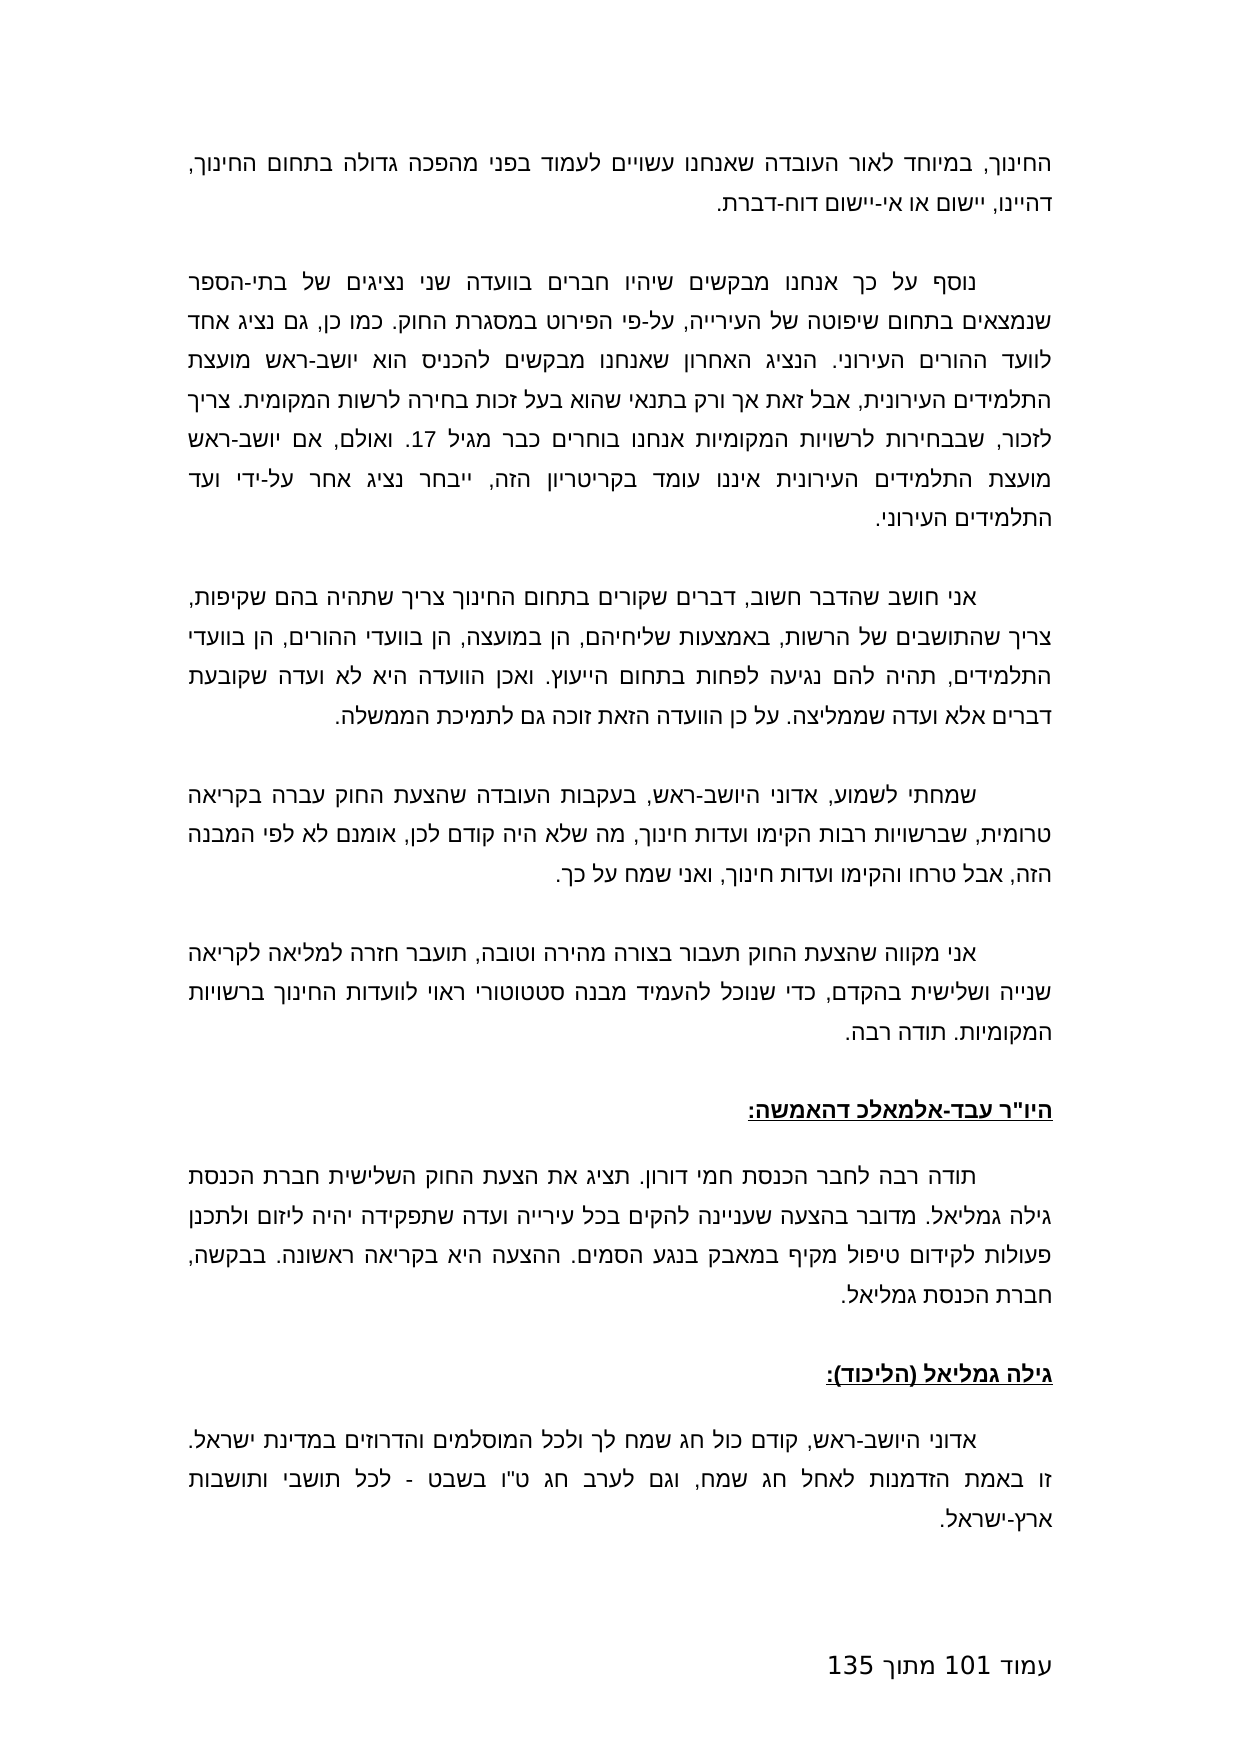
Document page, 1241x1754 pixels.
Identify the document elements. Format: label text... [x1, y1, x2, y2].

text אדוני היושב-ראש, קודם כול חג שמח לך ולכל המוסלמים והדרוזים במדינת ישראל. זו באמת הזדמנות לאחל חג שמח, וגם לערב חג ט"ו בשבט - לכל תושבי ותושבות ארץ-ישראל. [187, 1427, 1053, 1532]
text נוסף על כך אנחנו מבקשים שיהיו חברים בוועדה שני נציגים של בתי-הספר שנמצאים בתחום שיפוטה של העירייה, על-פי הפירוט במסגרת החוק. כמו כן, גם נציג אחד לוועד ההורים העירוני. הנציג האחרון שאנחנו מבקשים להכניס הוא יושב-ראש מועצת התלמידים העירונית, אבל זאת אך ורק בתנאי שהוא בעל זכות בחירה לרשות המקומית. צריך לזכור, שבבחירות לרשויות המקומיות אנחנו בוחרים כבר מגיל 17. ואולם, אם יושב-ראש מועצת התלמידים העירונית איננו עומד בקריטריון הזה, ייבחר נציג אחר על-ידי ועד התלמידים העירוני. [187, 268, 1053, 532]
text שמחתי לשמוע, אדוני היושב-ראש, בעקבות העובדה שהצעת החוק עברה בקריאה טרומית, שברשויות רבות הקימו ועדות חינוך, מה שלא היה קודם לכן, אומנם לא לפי המבנה הזה, אבל טרחו והקימו ועדות חינוך, ואני שמח על כך. [187, 782, 1053, 887]
text אני חושב שהדבר חשוב, דברים שקורים בתחום החינוך צריך שתהיה בהם שקיפות, צריך שהתושבים של הרשות, באמצעות שליחיהם, הן במועצה, הן בוועדי ההורים, הן בוועדי התלמידים, תהיה להם נגיעה לפחות בתחום הייעוץ. ואכן הוועדה היא לא ועדה שקובעת דברים אלא ועדה שממליצה. על כן הוועדה הזאת זוכה גם לתמיכת הממשלה. [187, 584, 1053, 729]
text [187, 150, 1053, 216]
text היו"ר עבד-אלמאלכ דהאמשה: [187, 1097, 1053, 1124]
text גילה גמליאל (הליכוד): [187, 1361, 1053, 1387]
text תודה רבה לחבר הכנסת חמי דורון. תציג את הצעת החוק השלישית חברת הכנסת גילה גמליאל. מדובר בהצעה שעניינה להקים בכל עירייה ועדה שתפקידה יהיה ליזום ולתכנן פעולות לקידום טיפול מקיף במאבק בנגע הסמים. ההצעה היא בקריאה ראשונה. בבקשה, חברת הכנסת גמליאל. [187, 1163, 1053, 1308]
text אני מקווה שהצעת החוק תעבור בצורה מהירה וטובה, תועבר חזרה למליאה לקריאה שנייה ושלישית בהקדם, כדי שנוכל להעמיד מבנה סטטוטורי ראוי לוועדות החינוך ברשויות המקומיות. תודה רבה. [187, 939, 1053, 1045]
